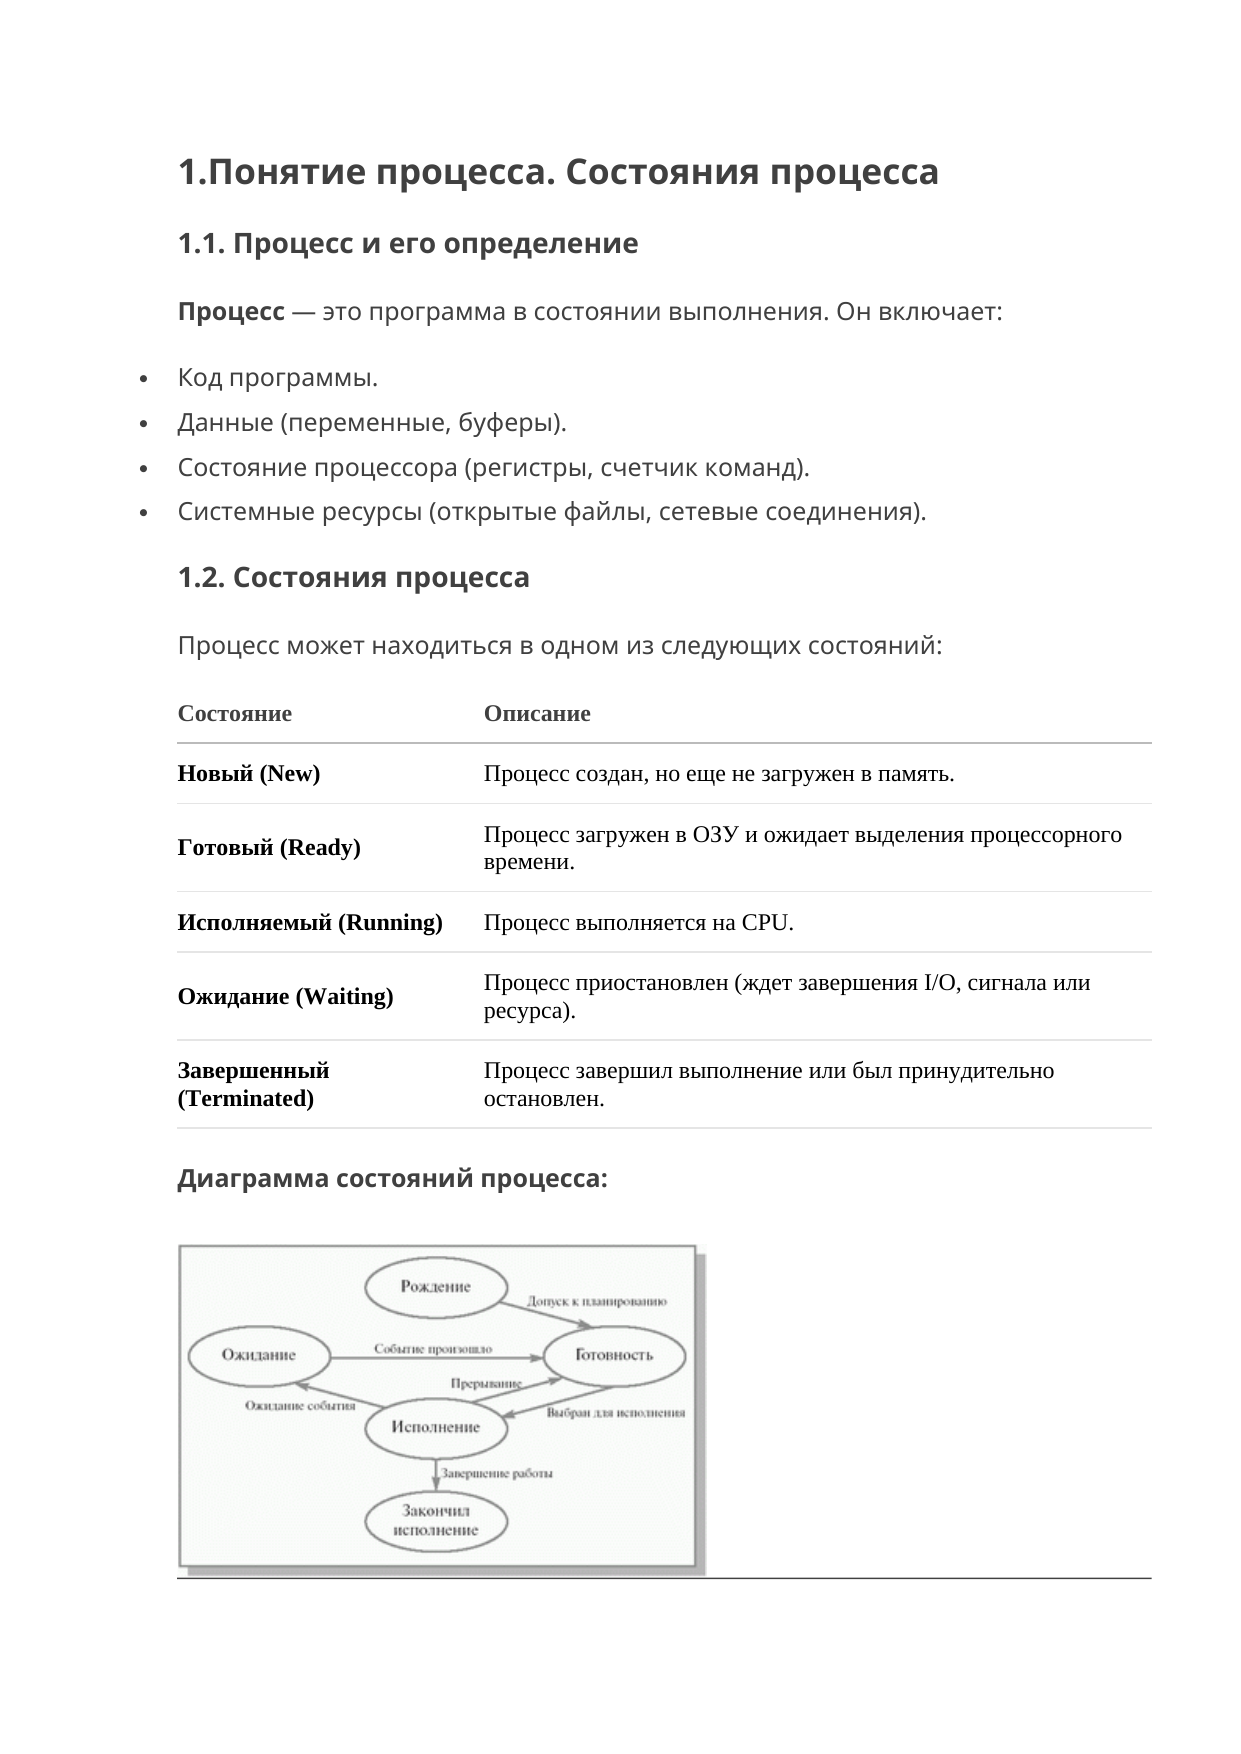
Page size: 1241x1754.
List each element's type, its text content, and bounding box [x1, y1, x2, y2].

text 1.2. Состояния процесса [177, 557, 1152, 596]
text Диаграмма состояний процесса: [177, 1150, 1152, 1195]
text Процесс — это программа в состоянии выполнения. Он включает: [177, 283, 1152, 328]
table_cell Процесс приостановлен (ждет завершения I/O, сигнала или ресурса). [468, 953, 1152, 1039]
list Данные (переменные, буферы). [140, 394, 1152, 439]
table_cell Процесс загружен в ОЗУ и ожидает выделения процессорного времени. [468, 804, 1152, 891]
list Состояние процессора (регистры, счетчик команд). [140, 439, 1152, 483]
table_header Состояние [177, 683, 468, 742]
picture [177, 1244, 707, 1577]
list Код программы. [140, 349, 1152, 394]
table_cell Новый (New) [177, 744, 468, 802]
table_cell Процесс завершил выполнение или был принудительно остановлен. [468, 1041, 1152, 1127]
text Процесс может находиться в одном из следующих состояний: [177, 617, 1152, 662]
text 1.1. Процесс и его определение [177, 223, 1152, 262]
table_cell Процесс создан, но еще не загружен в память. [468, 744, 1152, 802]
list Системные ресурсы (открытые файлы, сетевые соединения). [140, 483, 1152, 528]
table_cell Процесс выполняется на CPU. [468, 892, 1152, 951]
text 1.Понятие процесса. Состояния процесса [177, 147, 1152, 195]
table_cell Исполняемый (Running) [177, 892, 468, 951]
table_cell Завершенный (Terminated) [177, 1041, 468, 1127]
table_cell Ожидание (Waiting) [177, 953, 468, 1039]
table_header Описание [468, 683, 1152, 742]
table_cell Готовый (Ready) [177, 804, 468, 891]
